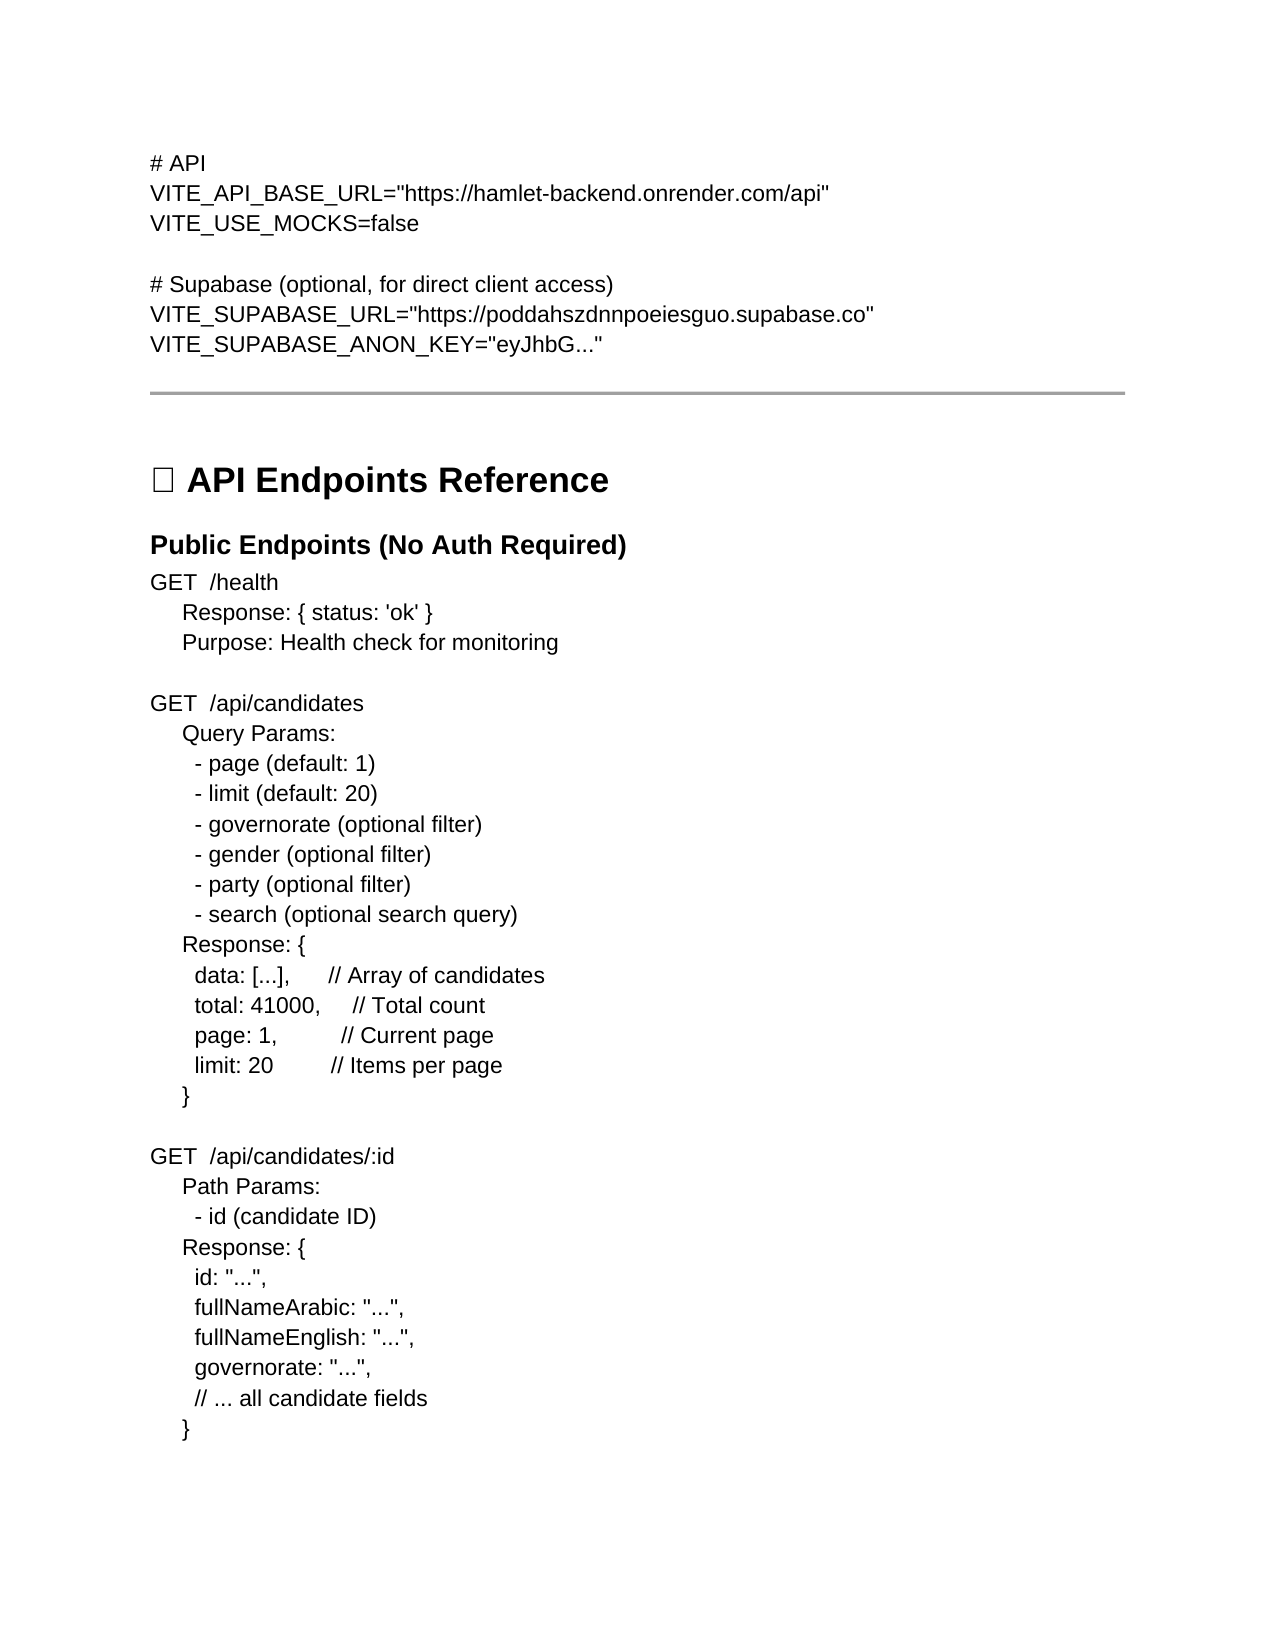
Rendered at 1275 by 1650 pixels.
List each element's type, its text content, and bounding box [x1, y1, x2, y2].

text Purpose: Health check for monitoring [150, 629, 1125, 656]
text - gender (optional filter) [150, 841, 1125, 867]
text GET /health [150, 569, 1125, 595]
text // ... all candidate fields [150, 1384, 1125, 1411]
text total: 41000, // Total count [150, 992, 1125, 1018]
text VITE_SUPABASE_ANON_KEY="eyJhbG..." [150, 331, 1125, 358]
text Response: { [150, 931, 1125, 958]
text - party (optional filter) [150, 871, 1125, 897]
text # Supabase (optional, for direct client access) [150, 271, 1125, 297]
text limit: 20 // Items per page [150, 1052, 1125, 1078]
subtitle Public Endpoints (No Auth Required) [150, 529, 1125, 561]
text - governorate (optional filter) [150, 811, 1125, 837]
text GET /api/candidates [150, 690, 1125, 716]
text id: "...", [150, 1264, 1125, 1290]
text } [150, 1415, 1125, 1441]
text VITE_USE_MOCKS=false [150, 210, 1125, 237]
text - page (default: 1) [150, 750, 1125, 776]
text GET /api/candidates/:id [150, 1143, 1125, 1169]
text - search (optional search query) [150, 901, 1125, 927]
text - limit (default: 20) [150, 780, 1125, 807]
text Response: { [150, 1233, 1125, 1260]
text Path Params: [150, 1173, 1125, 1199]
text governorate: "...", [150, 1354, 1125, 1381]
text data: [...], // Array of candidates [150, 962, 1125, 988]
text fullNameEnglish: "...", [150, 1324, 1125, 1350]
text # API [150, 150, 1125, 176]
subtitle 🚦 API Endpoints Reference [150, 459, 1125, 500]
text page: 1, // Current page [150, 1022, 1125, 1048]
text VITE_API_BASE_URL="https://hamlet-backend.onrender.com/api" [150, 180, 1125, 207]
text fullNameArabic: "...", [150, 1294, 1125, 1320]
text Query Params: [150, 720, 1125, 746]
text - id (candidate ID) [150, 1203, 1125, 1229]
text VITE_SUPABASE_URL="https://poddahszdnnpoeiesguo.supabase.co" [150, 301, 1125, 327]
text } [150, 1082, 1125, 1109]
text Response: { status: 'ok' } [150, 599, 1125, 625]
